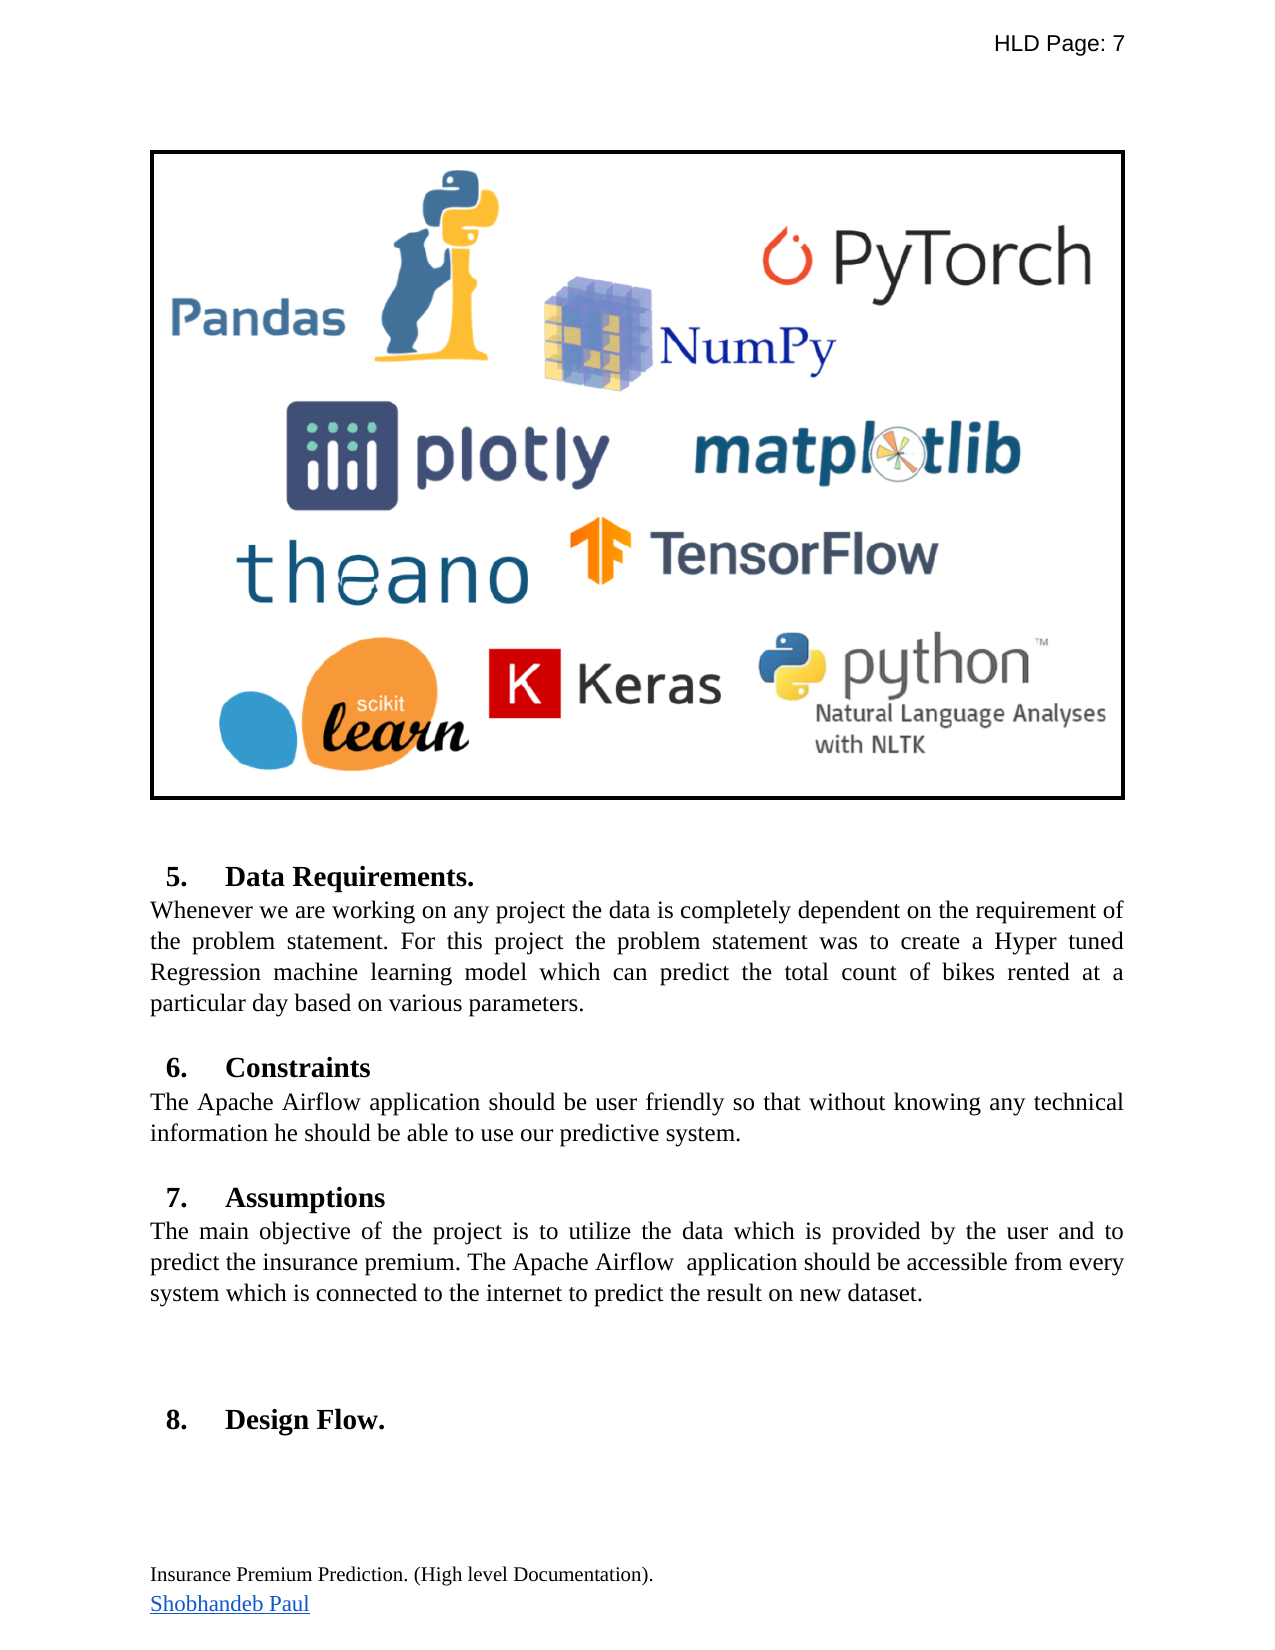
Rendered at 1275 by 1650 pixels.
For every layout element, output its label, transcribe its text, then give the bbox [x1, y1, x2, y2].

list Design Flow. [187, 1402, 1125, 1436]
text The Apache Airflow application should be user friendly so that without knowing any technical information he should be able to use our predictive system. [150, 1087, 1125, 1146]
list Constraints [187, 1050, 1125, 1084]
picture [154, 154, 1121, 796]
list Assumptions [187, 1180, 1125, 1213]
text The main objective of the project is to utilize the data which is provided by the user and to predict the insurance premium. The Apache Airflow application should be accessible from every system which is connected to the internet to predict the result on new dataset. [150, 1216, 1125, 1307]
text Whenever we are working on any project the data is completely dependent on the requirement of the problem statement. For this project the problem statement was to create a Hyper tuned Regression machine learning model which can predict the total count of bikes rented at a particular day based on various parameters. [150, 895, 1125, 1017]
list Data Requirements. [187, 859, 1125, 893]
